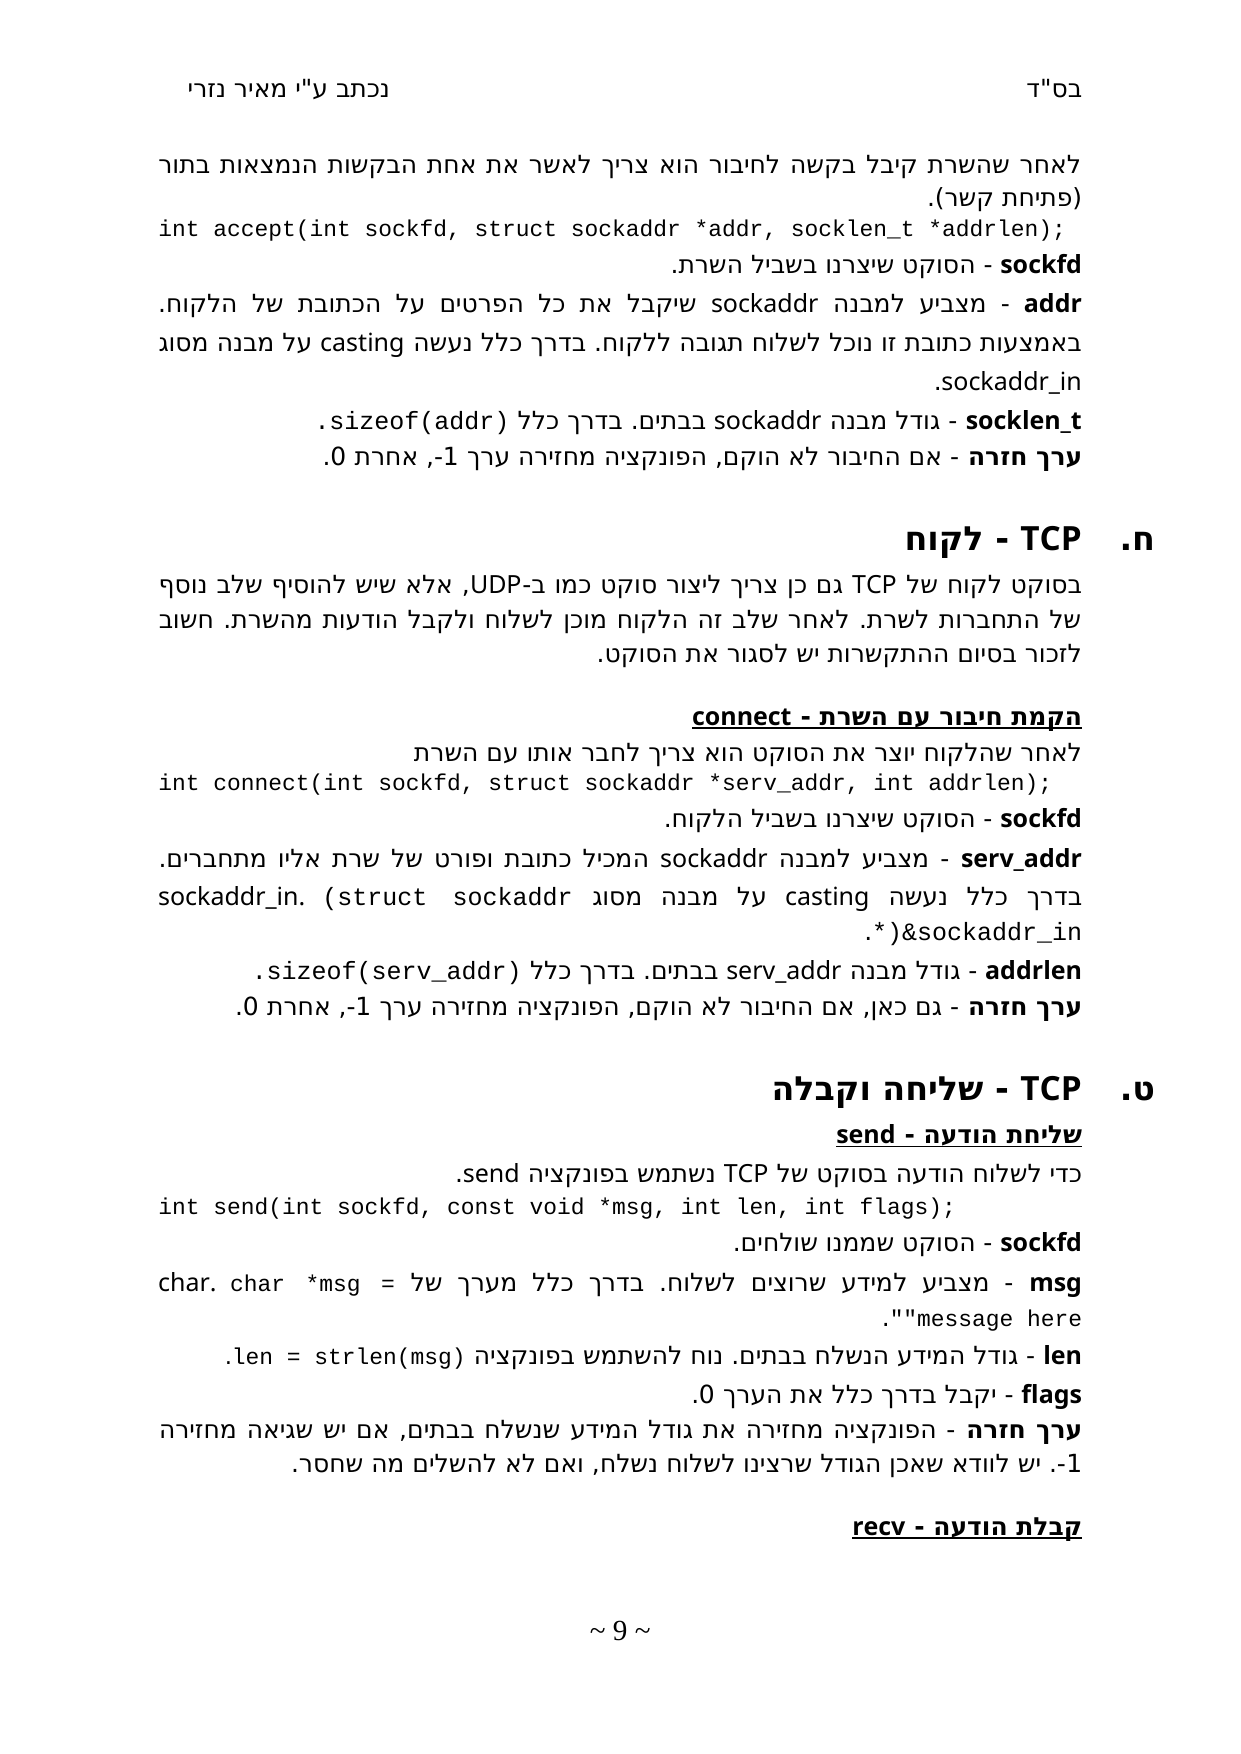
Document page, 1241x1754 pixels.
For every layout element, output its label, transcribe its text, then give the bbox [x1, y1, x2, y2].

subtitle TCP - שליחה וקבלה [158, 1065, 1119, 1110]
text msg - מצביע למידע שרוצים לשלוח. בדרך כלל מערך של char. char *msg = "message here". [158, 1264, 1082, 1333]
text כדי לשלוח הודעה בסוקט של TCP נשתמש בפונקציה send. [158, 1156, 1082, 1190]
subtitle TCP - לקוח [158, 515, 1119, 560]
text addr - מצביע למבנה sockaddr שיקבל את כל הפרטים על הכתובת של הלקוח. באמצעות כתובת זו נוכל לשלוח תגובה ללקוח. בדרך כלל נעשה casting על מבנה מסוג sockaddr_in. [158, 286, 1082, 398]
text sockfd - הסוקט שיצרנו בשביל הלקוח. [158, 801, 1082, 835]
text sockfd - הסוקט שיצרנו בשביל השרת. [158, 247, 1082, 281]
text ערך חזרה - אם החיבור לא הוקם, הפונקציה מחזירה ערך 1-, אחרת 0. [158, 442, 1082, 471]
text int send(int sockfd, const void *msg, int len, int flags); [158, 1195, 1082, 1221]
text len - גודל המידע הנשלח בבתים. נוח להשתמש בפונקציה len = strlen(msg). [158, 1337, 1082, 1371]
text sockfd - הסוקט שממנו שולחים. [158, 1225, 1082, 1259]
text ערך חזרה - הפונקציה מחזירה את גודל המידע שנשלח בבתים, אם יש שגיאה מחזירה 1-. יש לוודא שאכן הגודל שרצינו לשלוח נשלח, ואם לא להשלים מה שחסר. [158, 1416, 1082, 1478]
text addrlen - גודל מבנה serv_addr בבתים. בדרך כלל sizeof(serv_addr). [158, 953, 1082, 987]
text בסוקט לקוח של TCP גם כן צריך ליצור סוקט כמו ב-UDP, אלא שיש להוסיף שלב נוסף של התחברות לשרת. לאחר שלב זה הלקוח מוכן לשלוח ולקבל הודעות מהשרת. חשוב לזכור בסיום ההתקשרות יש לסגור את הסוקט. [158, 567, 1082, 668]
text int accept(int sockfd, struct sockaddr *addr, socklen_t *addrlen); [158, 217, 1082, 243]
subtitle שליחת הודעה - send [158, 1117, 1082, 1151]
text לאחר שהלקוח יוצר את הסוקט הוא צריך לחבר אותו עם השרת [158, 738, 1082, 767]
text socklen_t - גודל מבנה sockaddr בבתים. בדרך כלל sizeof(addr). [158, 403, 1082, 437]
text ערך חזרה - גם כאן, אם החיבור לא הוקם, הפונקציה מחזירה ערך 1-, אחרת 0. [158, 992, 1082, 1021]
text flags - יקבל בדרך כלל את הערך 0. [158, 1376, 1082, 1411]
subtitle קבלת הודעה - recv [158, 1509, 1082, 1543]
subtitle הקמת חיבור עם השרת - connect [158, 699, 1082, 733]
text int connect(int sockfd, struct sockaddr *serv_addr, int addrlen); [158, 771, 1082, 797]
text לאחר שהשרת קיבל בקשה לחיבור הוא צריך לאשר את אחת הבקשות הנמצאות בתור (פתיחת קשר). [158, 150, 1082, 213]
text serv_addr - מצביע למבנה sockaddr המכיל כתובת ופורט של שרת אליו מתחברים. בדרך כלל נעשה casting על מבנה מסוג sockaddr_in. (struct sockaddr *)&sockaddr_in. [158, 840, 1082, 948]
